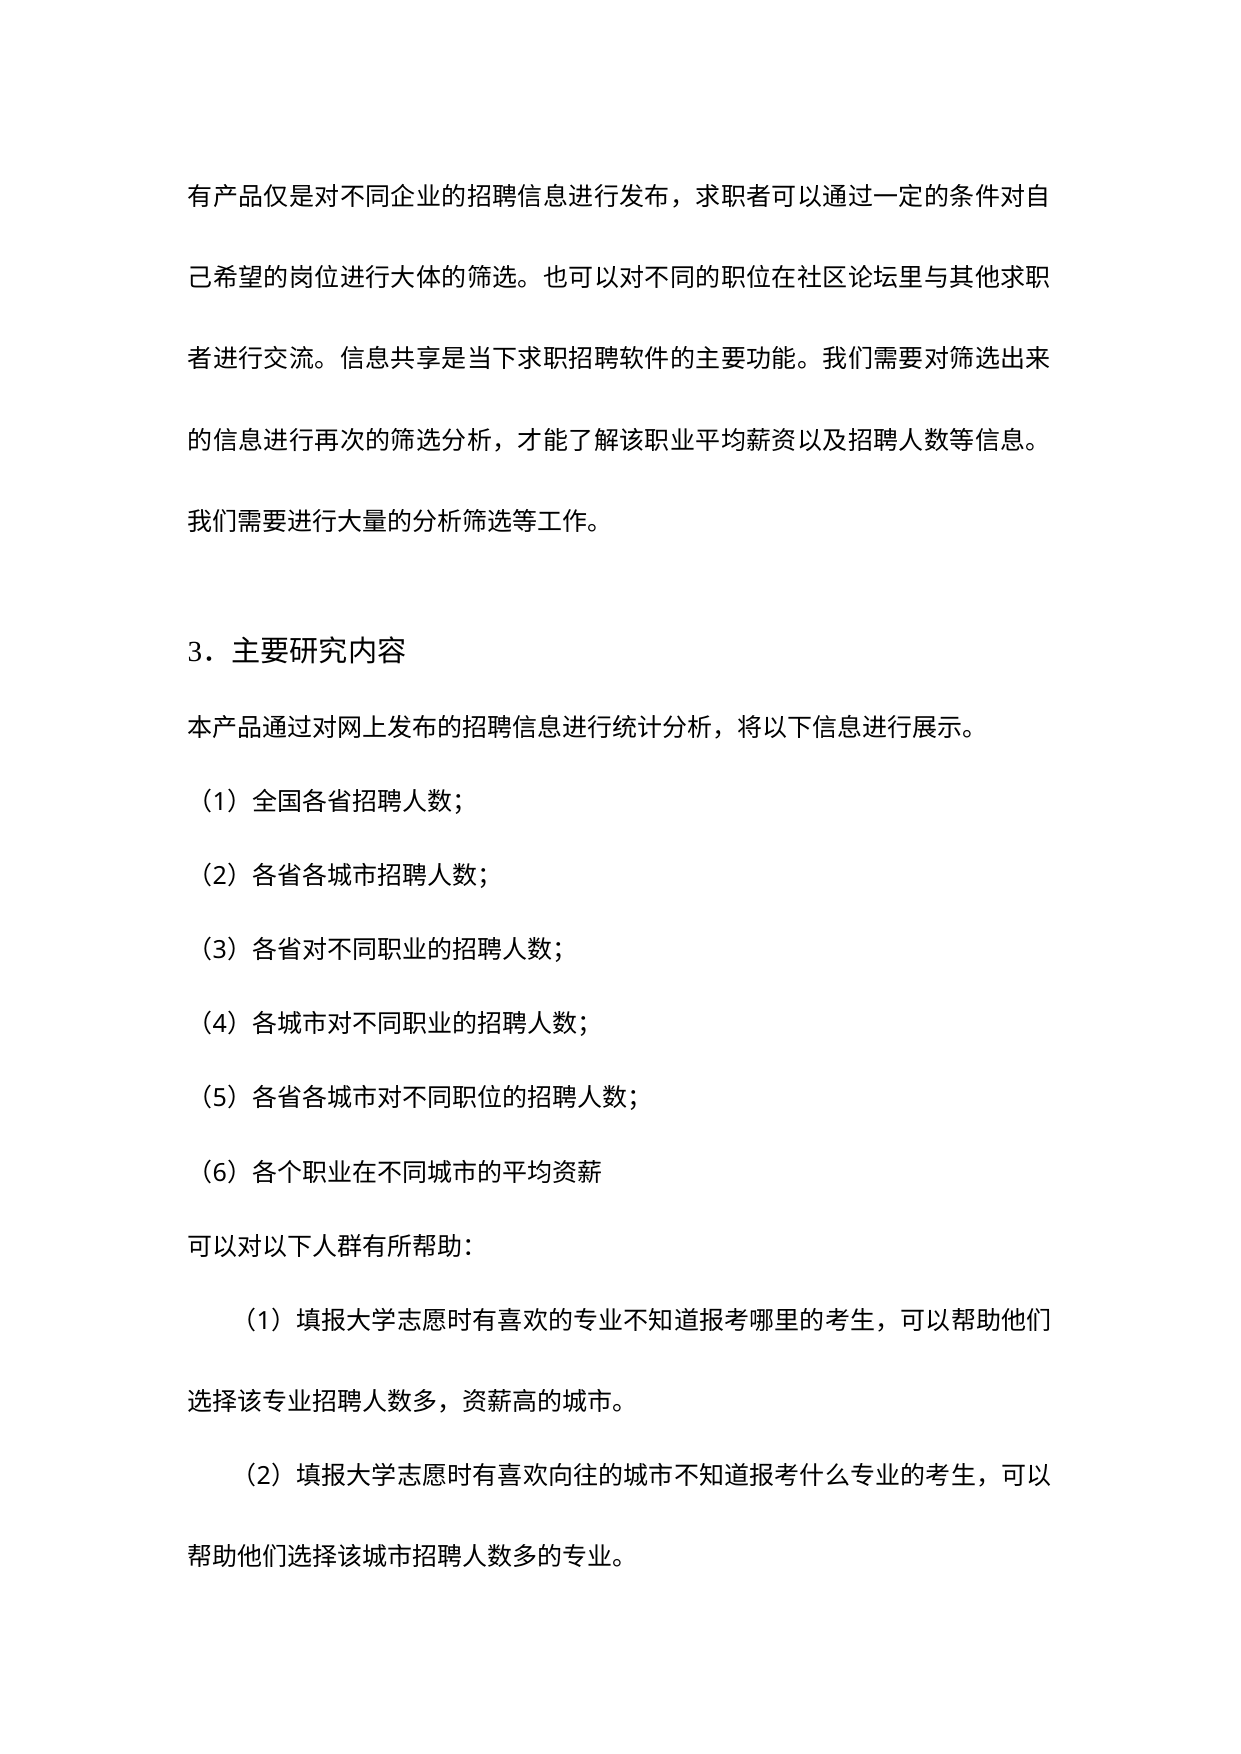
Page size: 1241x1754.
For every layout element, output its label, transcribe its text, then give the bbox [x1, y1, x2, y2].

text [187, 162, 1053, 552]
list 本产品通过对网上发布的招聘信息进行统计分析，将以下信息进行展示。 [187, 693, 1053, 758]
list （2）填报大学志愿时有喜欢向往的城市不知道报考什么专业的考生，可以帮助他们选择该城市招聘人数多的专业。 [187, 1441, 1053, 1587]
list 主要研究内容 [187, 628, 1053, 670]
list 各省各城市招聘人数； [187, 841, 1053, 906]
list （1）填报大学志愿时有喜欢的专业不知道报考哪里的考生，可以帮助他们选择该专业招聘人数多，资薪高的城市。 [187, 1286, 1053, 1432]
list 各个职业在不同城市的平均资薪 [187, 1138, 1053, 1203]
list 各城市对不同职业的招聘人数； [187, 989, 1053, 1054]
list 各省各城市对不同职位的招聘人数； [187, 1063, 1053, 1128]
list 全国各省招聘人数； [187, 767, 1053, 832]
list 各省对不同职业的招聘人数； [187, 915, 1053, 980]
list 可以对以下人群有所帮助： [187, 1212, 1053, 1277]
